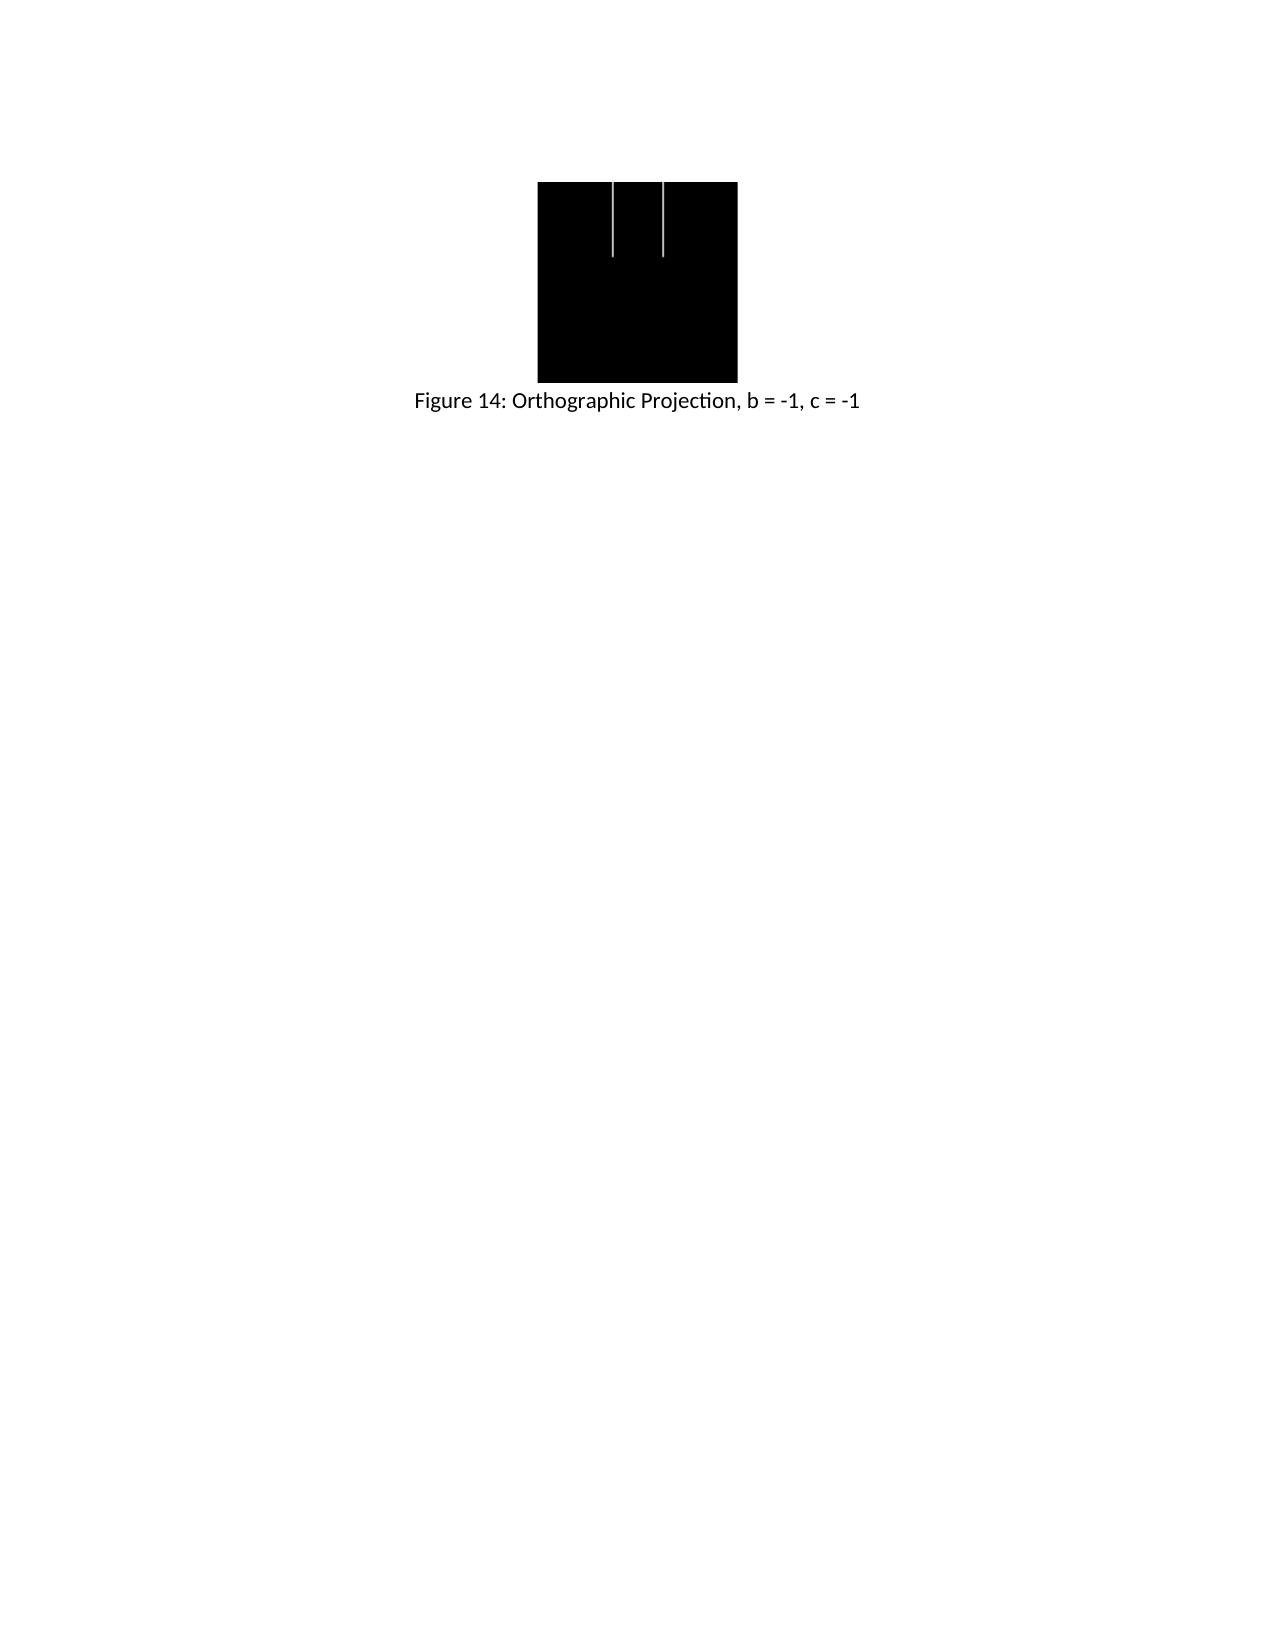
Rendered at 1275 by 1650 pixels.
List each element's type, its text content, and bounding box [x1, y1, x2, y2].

text Figure 14: Orthographic Projection, b = -1, c = -1 [150, 386, 1125, 414]
picture [537, 182, 738, 383]
